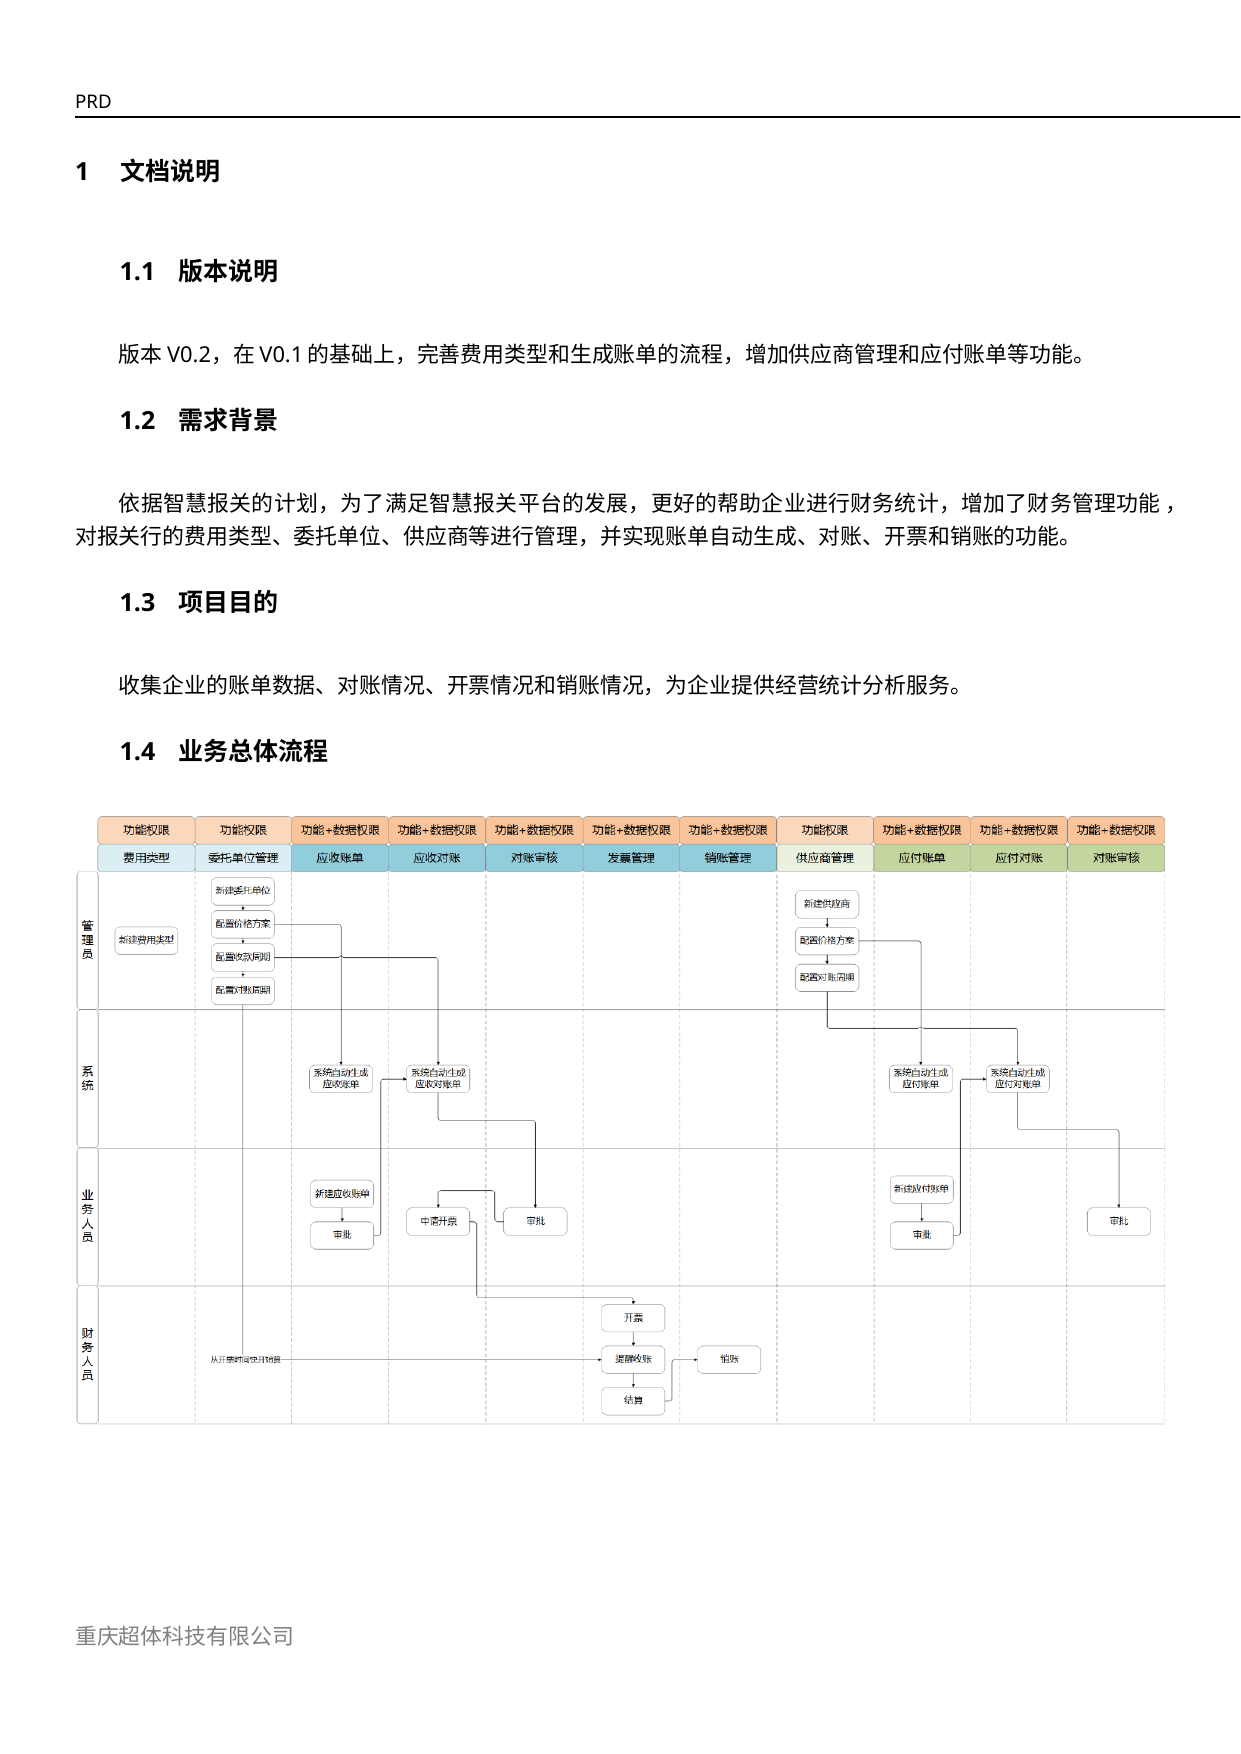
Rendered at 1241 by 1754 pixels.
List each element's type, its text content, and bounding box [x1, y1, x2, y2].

picture [75, 816, 1166, 1425]
text 依据智慧报关的计划，为了满足智慧报关平台的发展，更好的帮助企业进行财务统计，增加了财务管理功能，对报关行的费用类型、委托单位、供应商等进行管理，并实现账单自动生成、对账、开票和销账的功能。 [75, 486, 1165, 551]
subtitle 文档说明 [75, 137, 1165, 202]
subtitle 需求背景 [119, 386, 1165, 451]
text 收集企业的账单数据、对账情况、开票情况和销账情况，为企业提供经营统计分析服务。 [75, 667, 1165, 700]
subtitle 项目目的 [119, 568, 1165, 633]
text 版本V0.2，在V0.1的基础上，完善费用类型和生成账单的流程，增加供应商管理和应付账单等功能。 [75, 337, 1165, 369]
subtitle 业务总体流程 [119, 717, 1165, 782]
subtitle 版本说明 [119, 237, 1165, 302]
